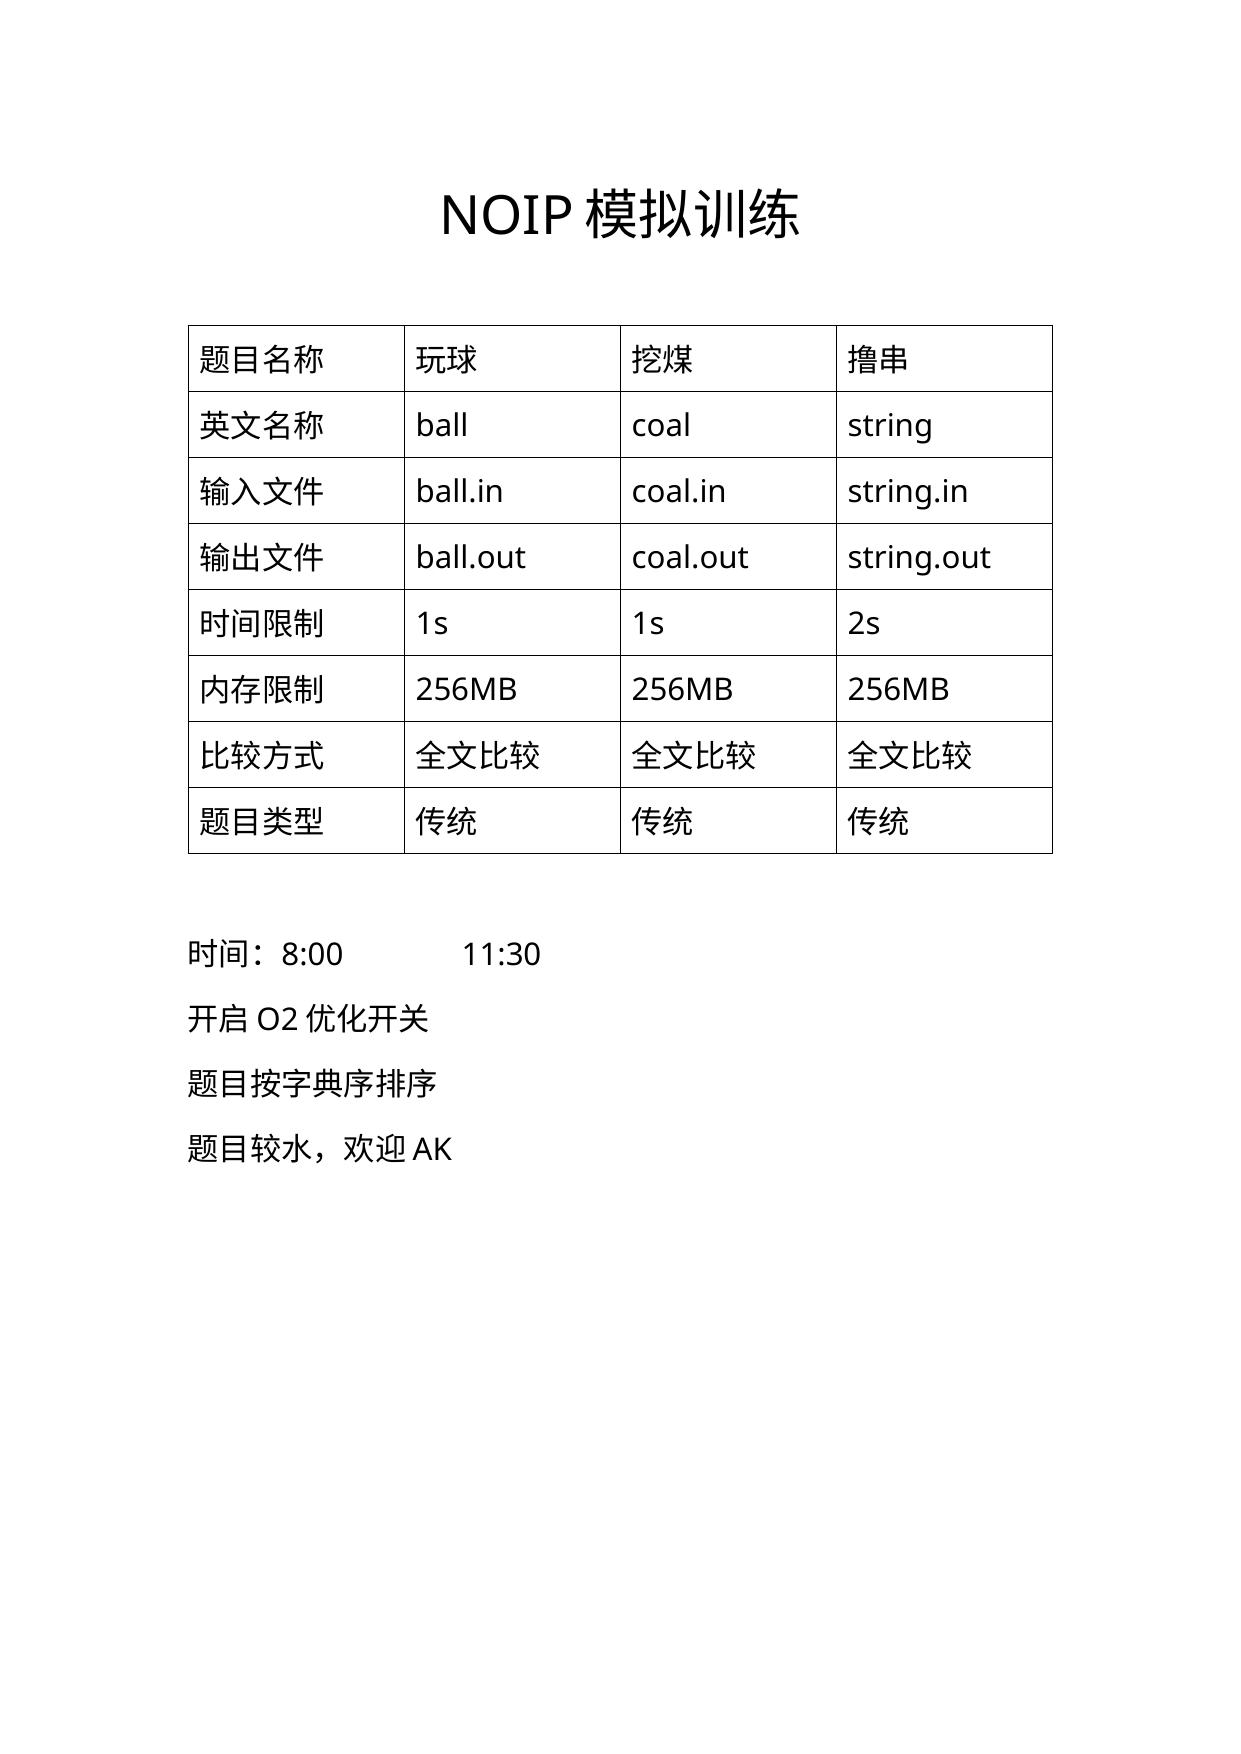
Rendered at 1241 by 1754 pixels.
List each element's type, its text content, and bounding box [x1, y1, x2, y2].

table_cell 输出文件 [189, 524, 404, 589]
table_cell 传统 [837, 788, 1052, 853]
table_cell string.in [837, 458, 1052, 523]
table_cell 英文名称 [189, 392, 404, 457]
table_cell 1s [621, 590, 836, 655]
table_cell ball.in [405, 458, 620, 523]
table_cell 全文比较 [405, 722, 620, 787]
table_cell string.out [837, 524, 1052, 589]
table_cell 全文比较 [837, 722, 1052, 787]
table_cell 输入文件 [189, 458, 404, 523]
table_header 题目名称 [189, 326, 404, 391]
table_cell 2s [837, 590, 1052, 655]
text 时间：8:0011:30 [187, 919, 1053, 984]
table_cell 题目类型 [189, 788, 404, 853]
table_header 撸串 [837, 326, 1052, 391]
table_header 玩球 [405, 326, 620, 391]
table_cell 256MB [405, 656, 620, 721]
table_cell 全文比较 [621, 722, 836, 787]
table_cell string [837, 392, 1052, 457]
table_cell coal [621, 392, 836, 457]
table_header 挖煤 [621, 326, 836, 391]
text 题目按字典序排序 [187, 1049, 1053, 1114]
table_cell 时间限制 [189, 590, 404, 655]
table_cell 256MB [837, 656, 1052, 721]
table_cell ball [405, 392, 620, 457]
table_cell 传统 [621, 788, 836, 853]
text NOIP模拟训练 [187, 162, 1053, 259]
table_cell 比较方式 [189, 722, 404, 787]
text 题目较水，欢迎AK [187, 1114, 1053, 1179]
text 开启O2优化开关 [187, 984, 1053, 1049]
table_cell 内存限制 [189, 656, 404, 721]
table_cell 传统 [405, 788, 620, 853]
table_cell 256MB [621, 656, 836, 721]
table_cell coal.out [621, 524, 836, 589]
table_cell 1s [405, 590, 620, 655]
table_cell ball.out [405, 524, 620, 589]
table_cell coal.in [621, 458, 836, 523]
